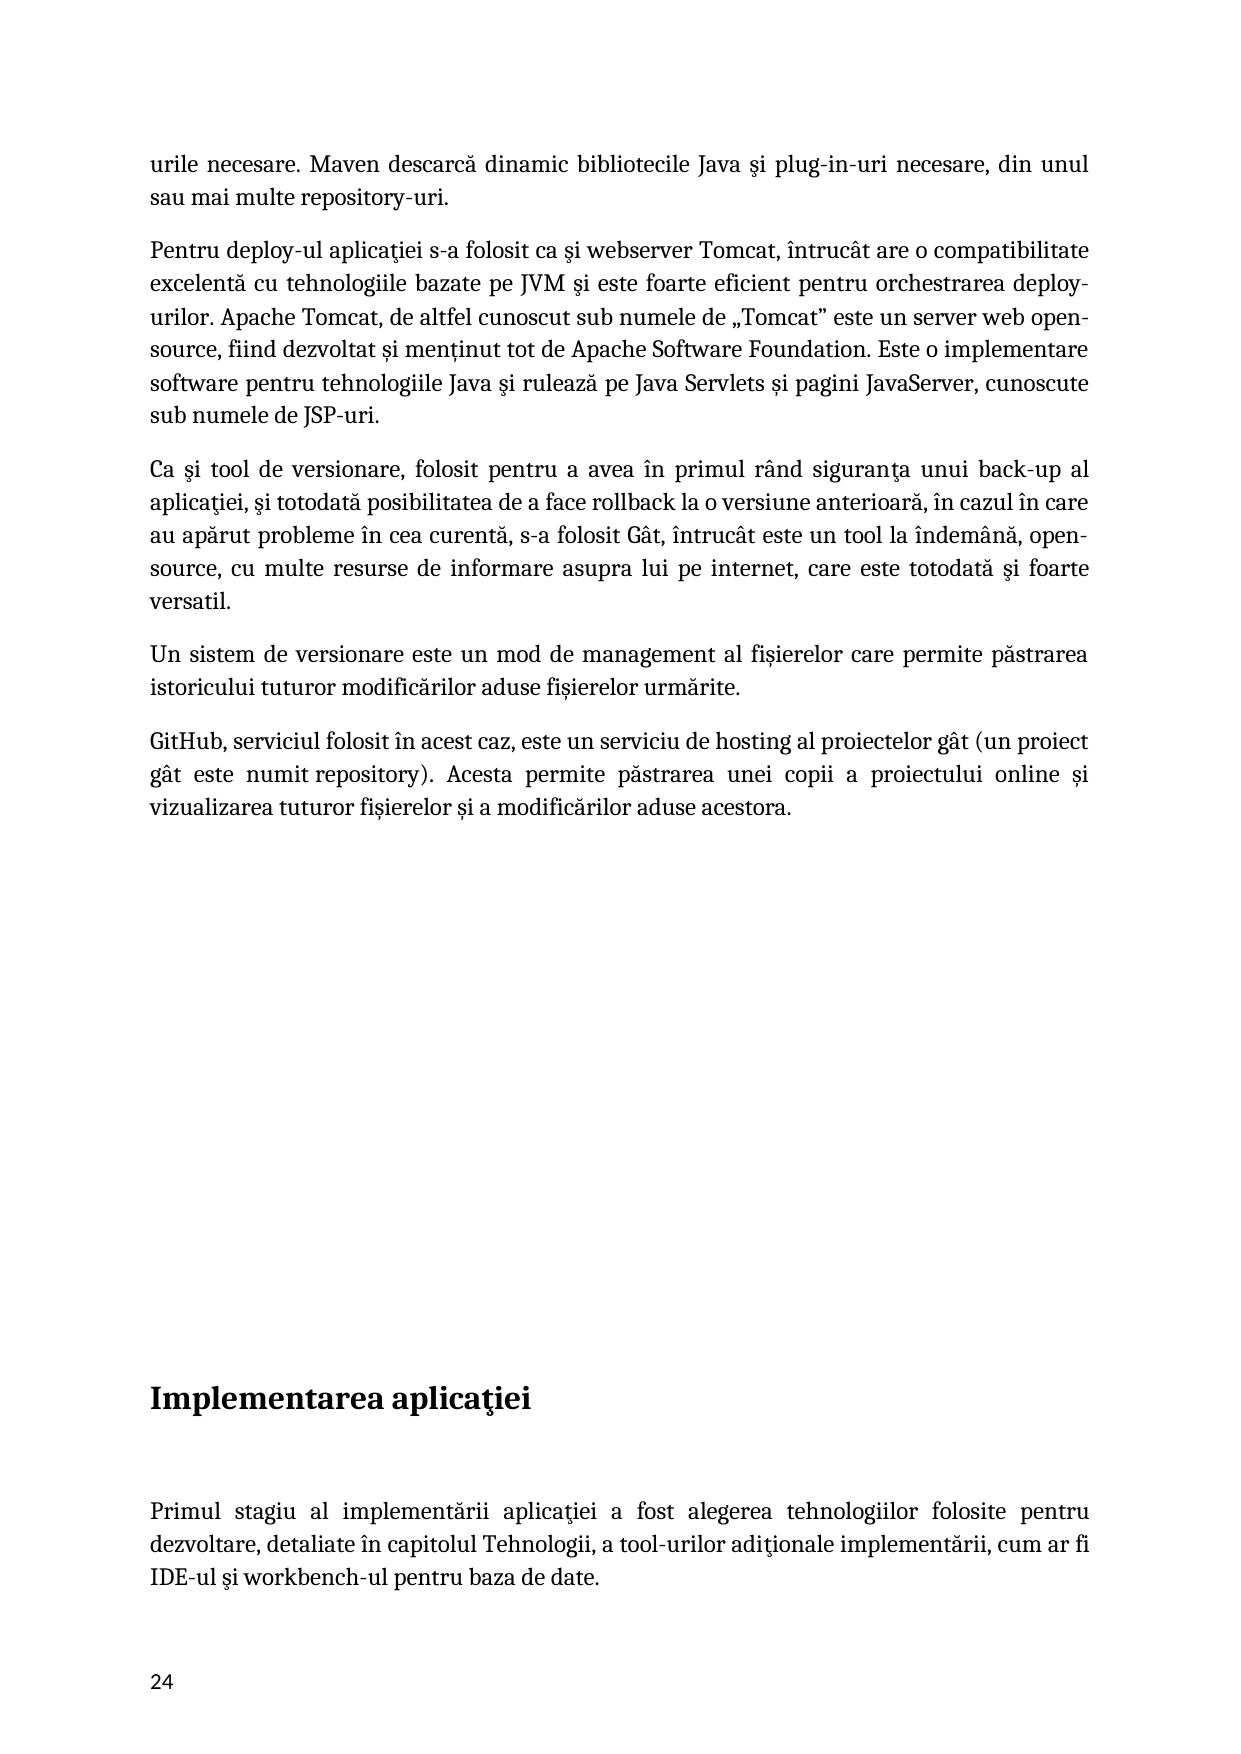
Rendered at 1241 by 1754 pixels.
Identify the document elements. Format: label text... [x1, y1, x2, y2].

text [150, 150, 1090, 212]
text Ca şi tool de versionare, folosit pentru a avea în primul rând siguranţa unui back-up al aplicaţiei, şi totodată posibilitatea de a face rollback la o versiune anterioară, în cazul în care au apărut probleme în cea curentă, s-a folosit Gât, întrucât este un tool la îndemână, open-source, cu multe resurse de informare asupra lui pe internet, care este totodată şi foarte versatil. [150, 455, 1090, 616]
text Primul stagiu al implementării aplicaţiei a fost alegerea tehnologiilor folosite pentru dezvoltare, detaliate în capitolul Tehnologii, a tool-urilor adiţionale implementării, cum ar fi IDE-ul şi workbench-ul pentru baza de date. [150, 1497, 1090, 1592]
text Implementarea aplicaţiei [150, 1379, 1090, 1418]
text Pentru deploy-ul aplicaţiei s-a folosit ca şi webserver Tomcat, întrucât are o compatibilitate excelentă cu tehnologiile bazate pe JVM şi este foarte eficient pentru orchestrarea deploy-urilor. Apache Tomcat, de altfel cunoscut sub numele de „Tomcat” este un server web open-source, fiind dezvoltat și menținut tot de Apache Software Foundation. Este o implementare software pentru tehnologiile Java şi rulează pe Java Servlets și pagini JavaServer, cunoscute sub numele de JSP-uri. [150, 236, 1090, 430]
text GitHub, serviciul folosit în acest caz, este un serviciu de hosting al proiectelor gât (un proiect gât este numit repository). Acesta permite păstrarea unei copii a proiectului online și vizualizarea tuturor fișierelor și a modificărilor aduse acestora. [150, 727, 1090, 821]
text Un sistem de versionare este un mod de management al fișierelor care permite păstrarea istoricului tuturor modificărilor aduse fișierelor urmărite. [150, 640, 1090, 702]
